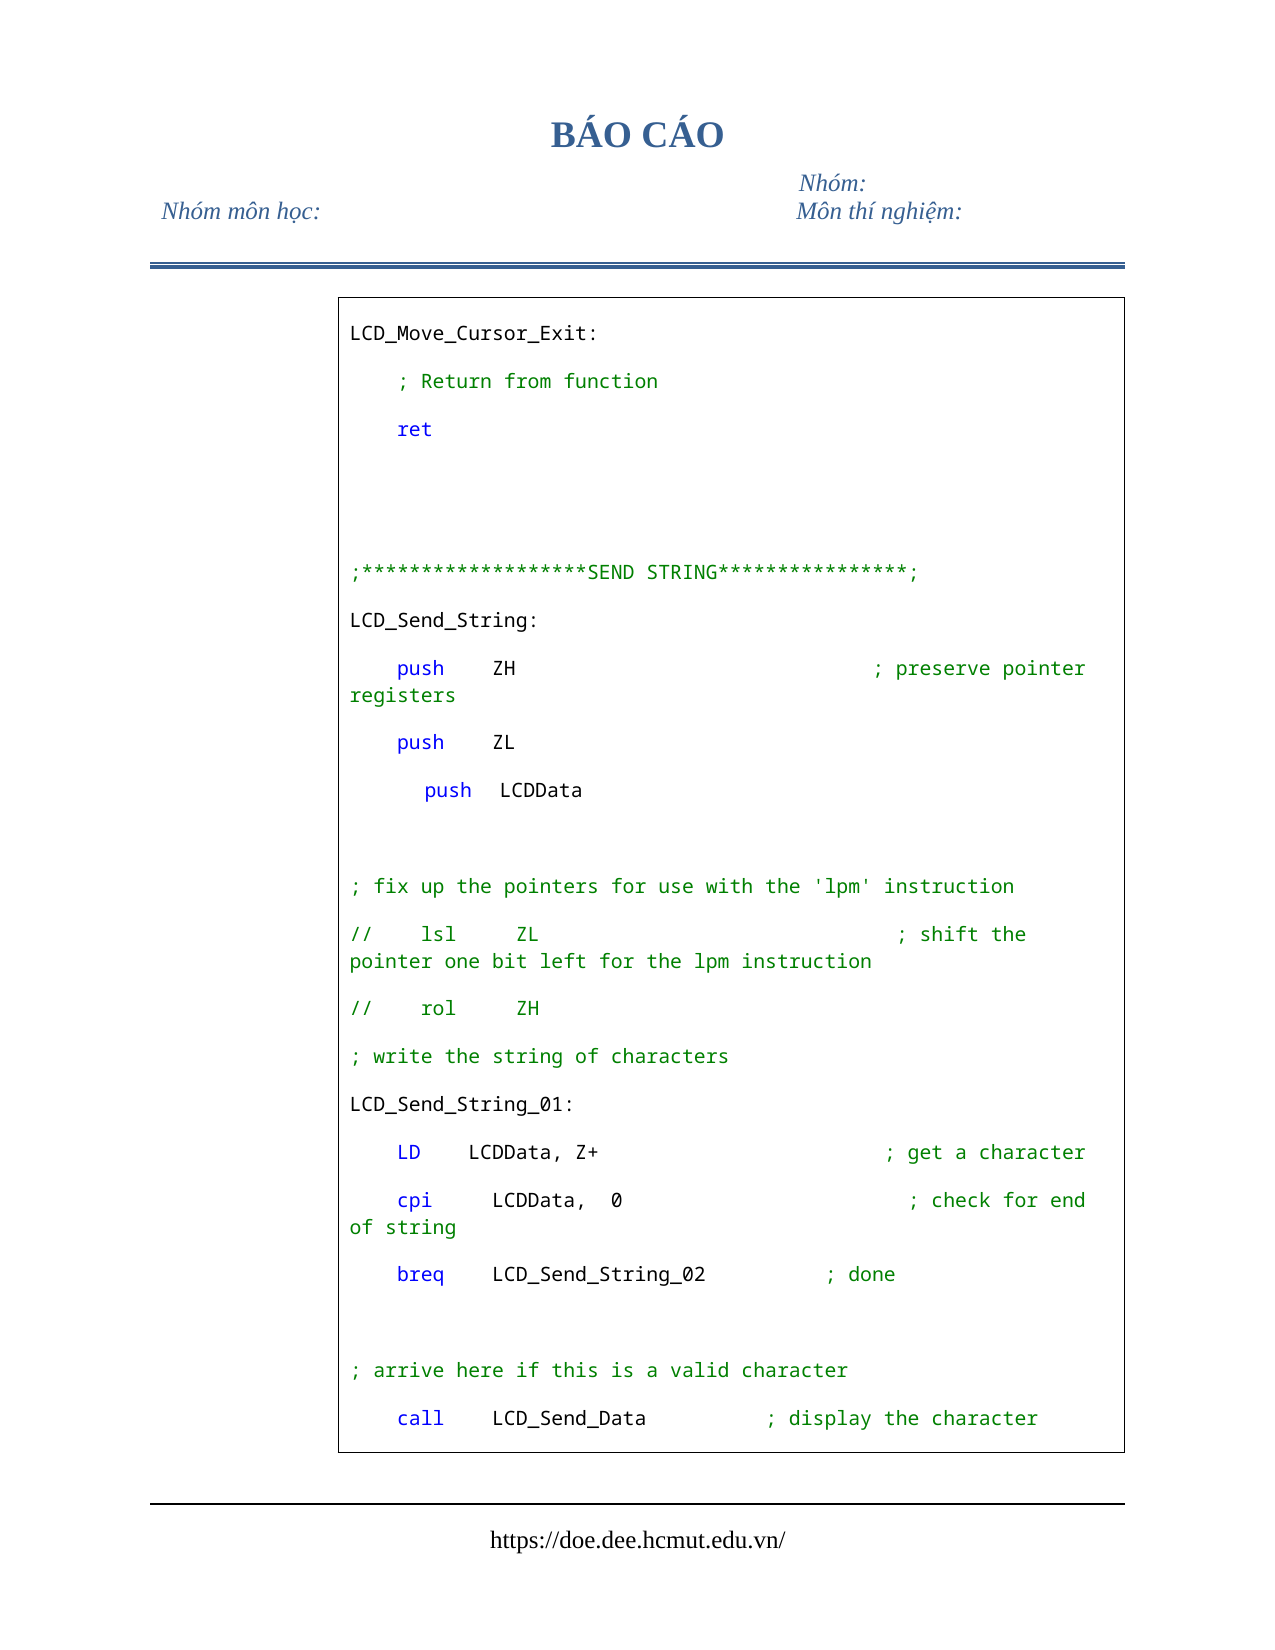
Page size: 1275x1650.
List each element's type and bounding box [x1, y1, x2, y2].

table_header [339, 298, 1124, 1452]
